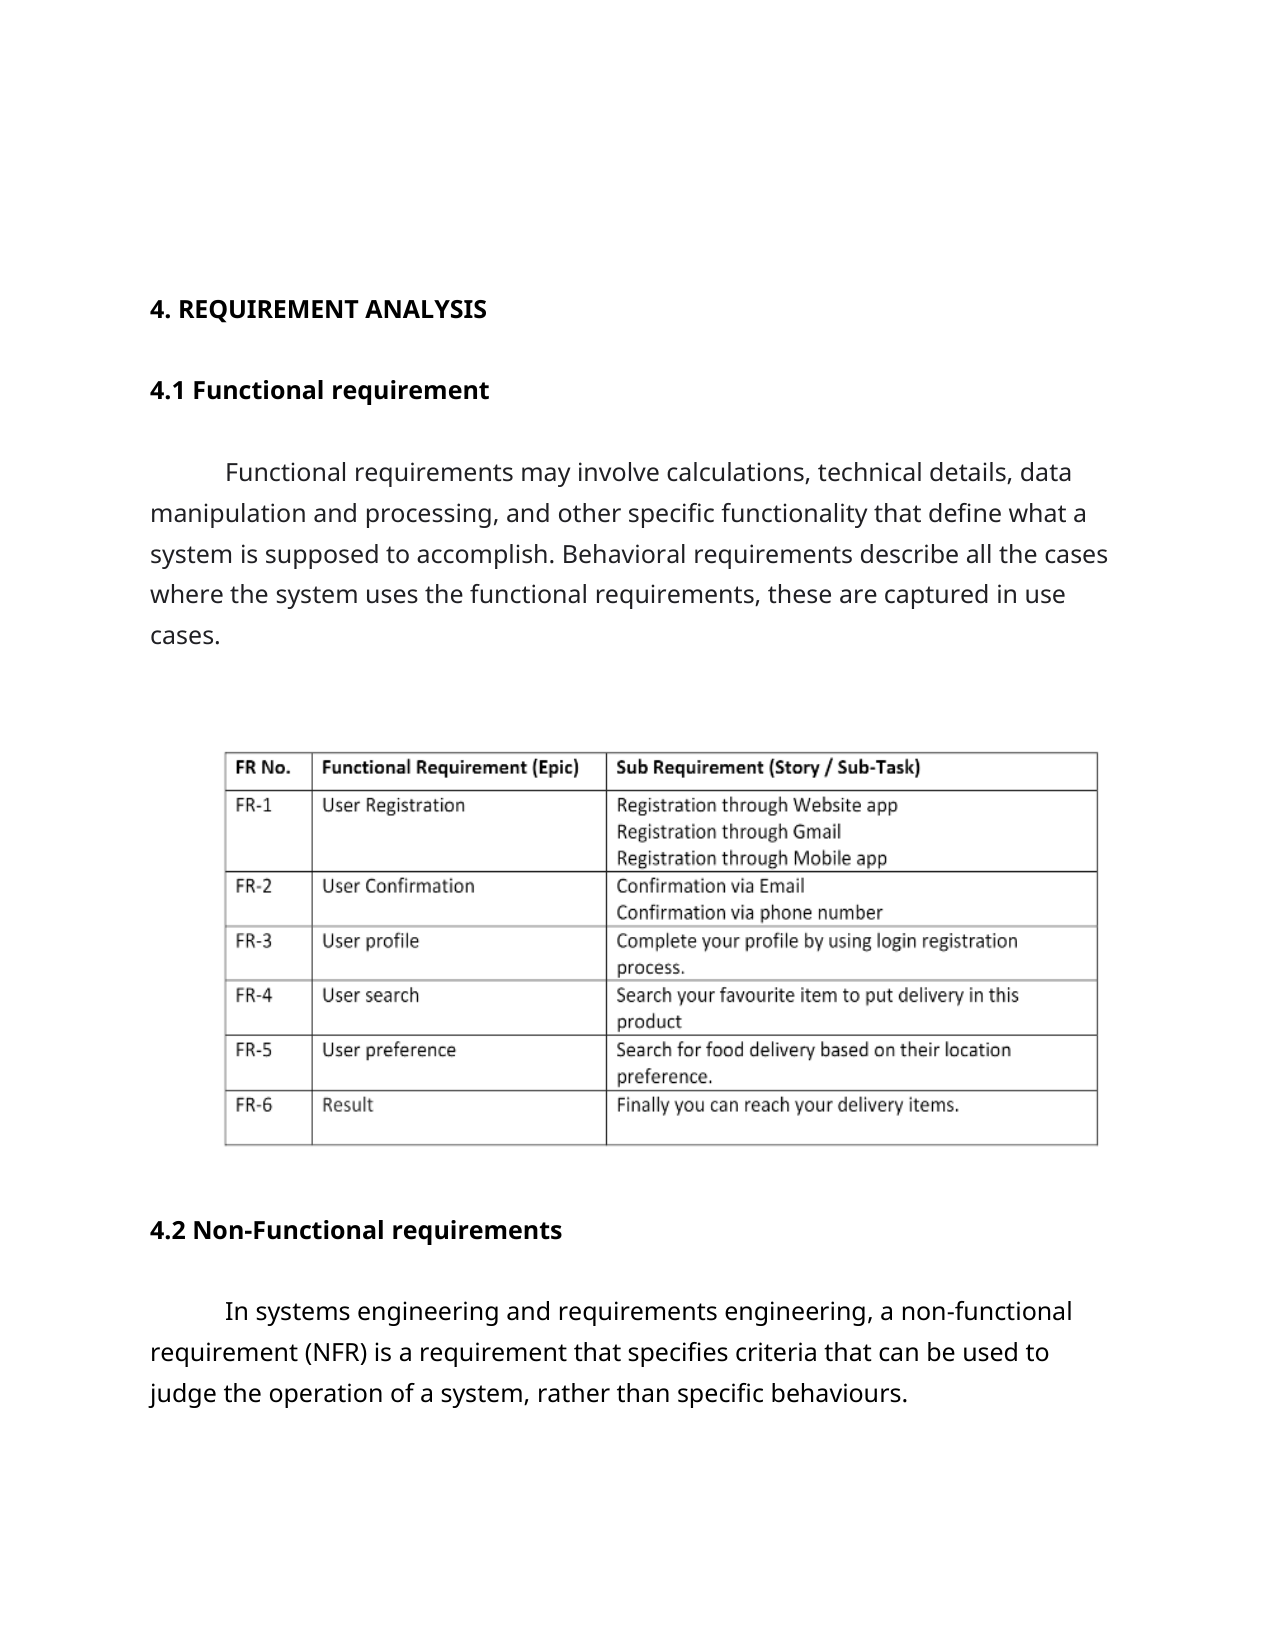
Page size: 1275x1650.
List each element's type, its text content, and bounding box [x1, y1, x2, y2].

text Functional requirements may involve calculations, technical details, data manipulation and processing, and other speciﬁc functionality that deﬁne what a system is supposed to accomplish. Behavioral requirements describe all the cases where the system uses the functional requirements, these are captured in use cases. [150, 454, 1117, 652]
text In systems engineering and requirements engineering, a non-functional requirement (NFR) is a requirement that speciﬁes criteria that can be used to judge the operation of a system, rather than speciﬁc behaviours. [150, 1294, 1107, 1409]
picture [214, 740, 1102, 1155]
subtitle REQUIREMENT ANALYSIS [150, 291, 1135, 326]
list Functional requirement [150, 373, 1135, 407]
subtitle Non-Functional requirements [150, 1212, 1135, 1246]
